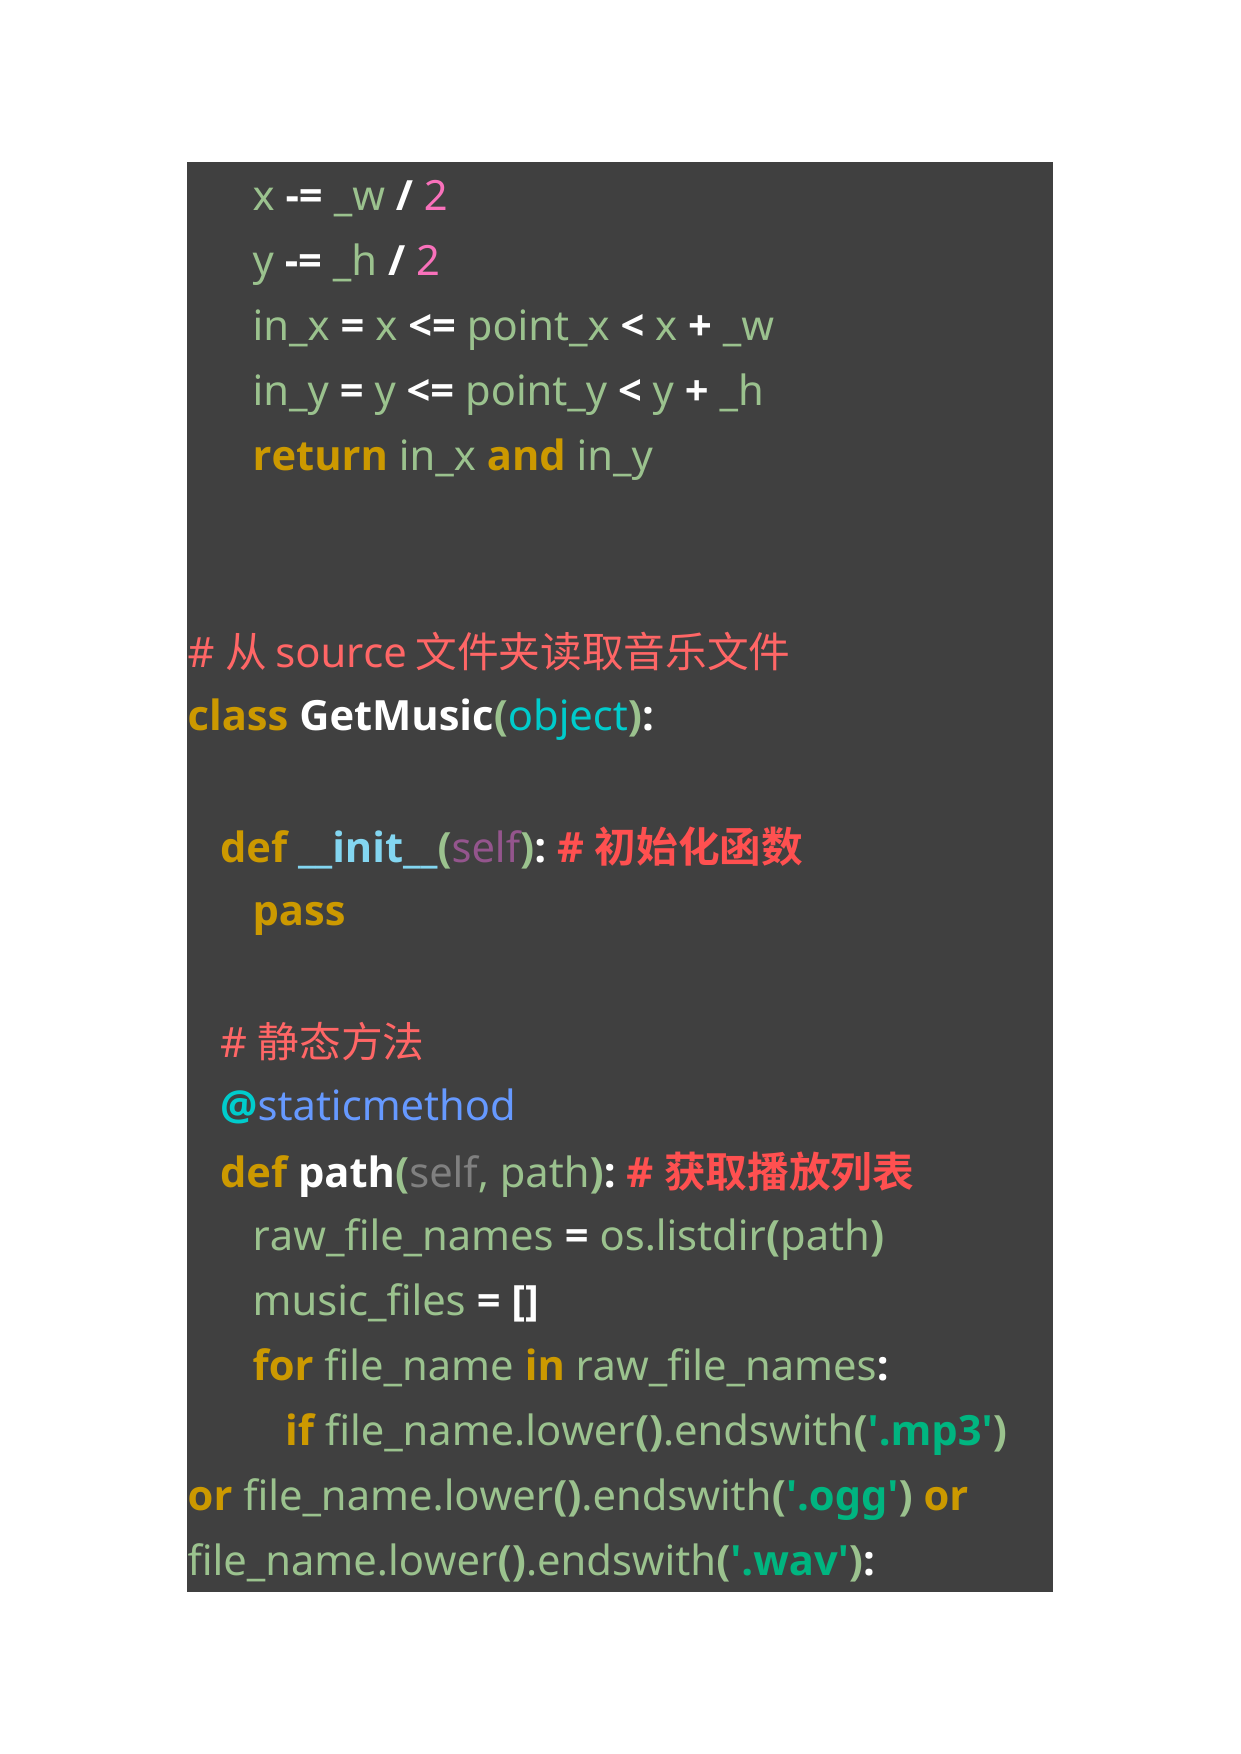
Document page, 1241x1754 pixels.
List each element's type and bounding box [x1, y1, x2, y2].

text [187, 162, 1053, 1592]
